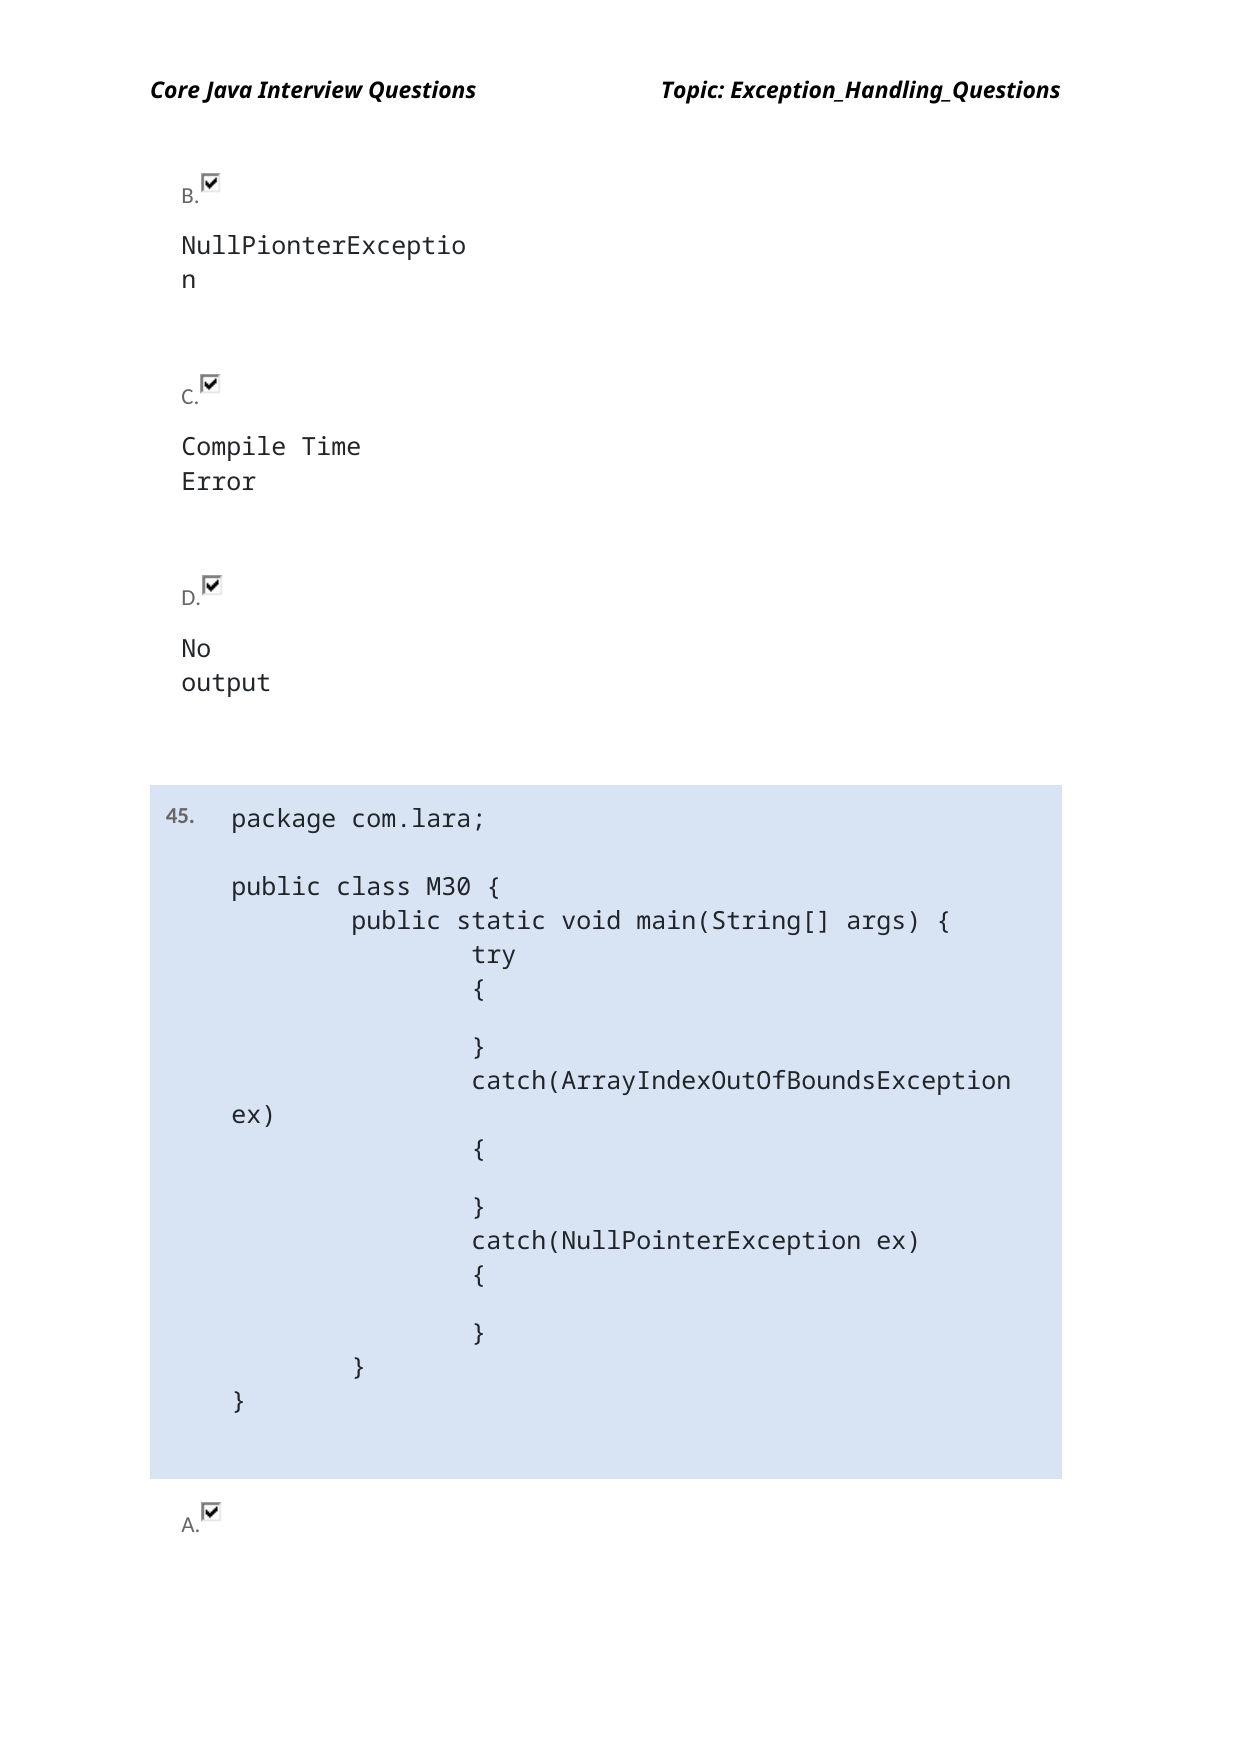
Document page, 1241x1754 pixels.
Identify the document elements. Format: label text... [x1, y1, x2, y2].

table_header package com.lara; public class M30 { public static void main(String[] args) { try { } catch(ArrayIndexOutOfBoundsException ex) { } catch(NullPointerException ex) { } } } [216, 785, 1062, 1479]
table_cell [150, 150, 1090, 785]
table_cell [150, 1479, 1090, 1572]
table_header 45. [150, 785, 216, 1479]
